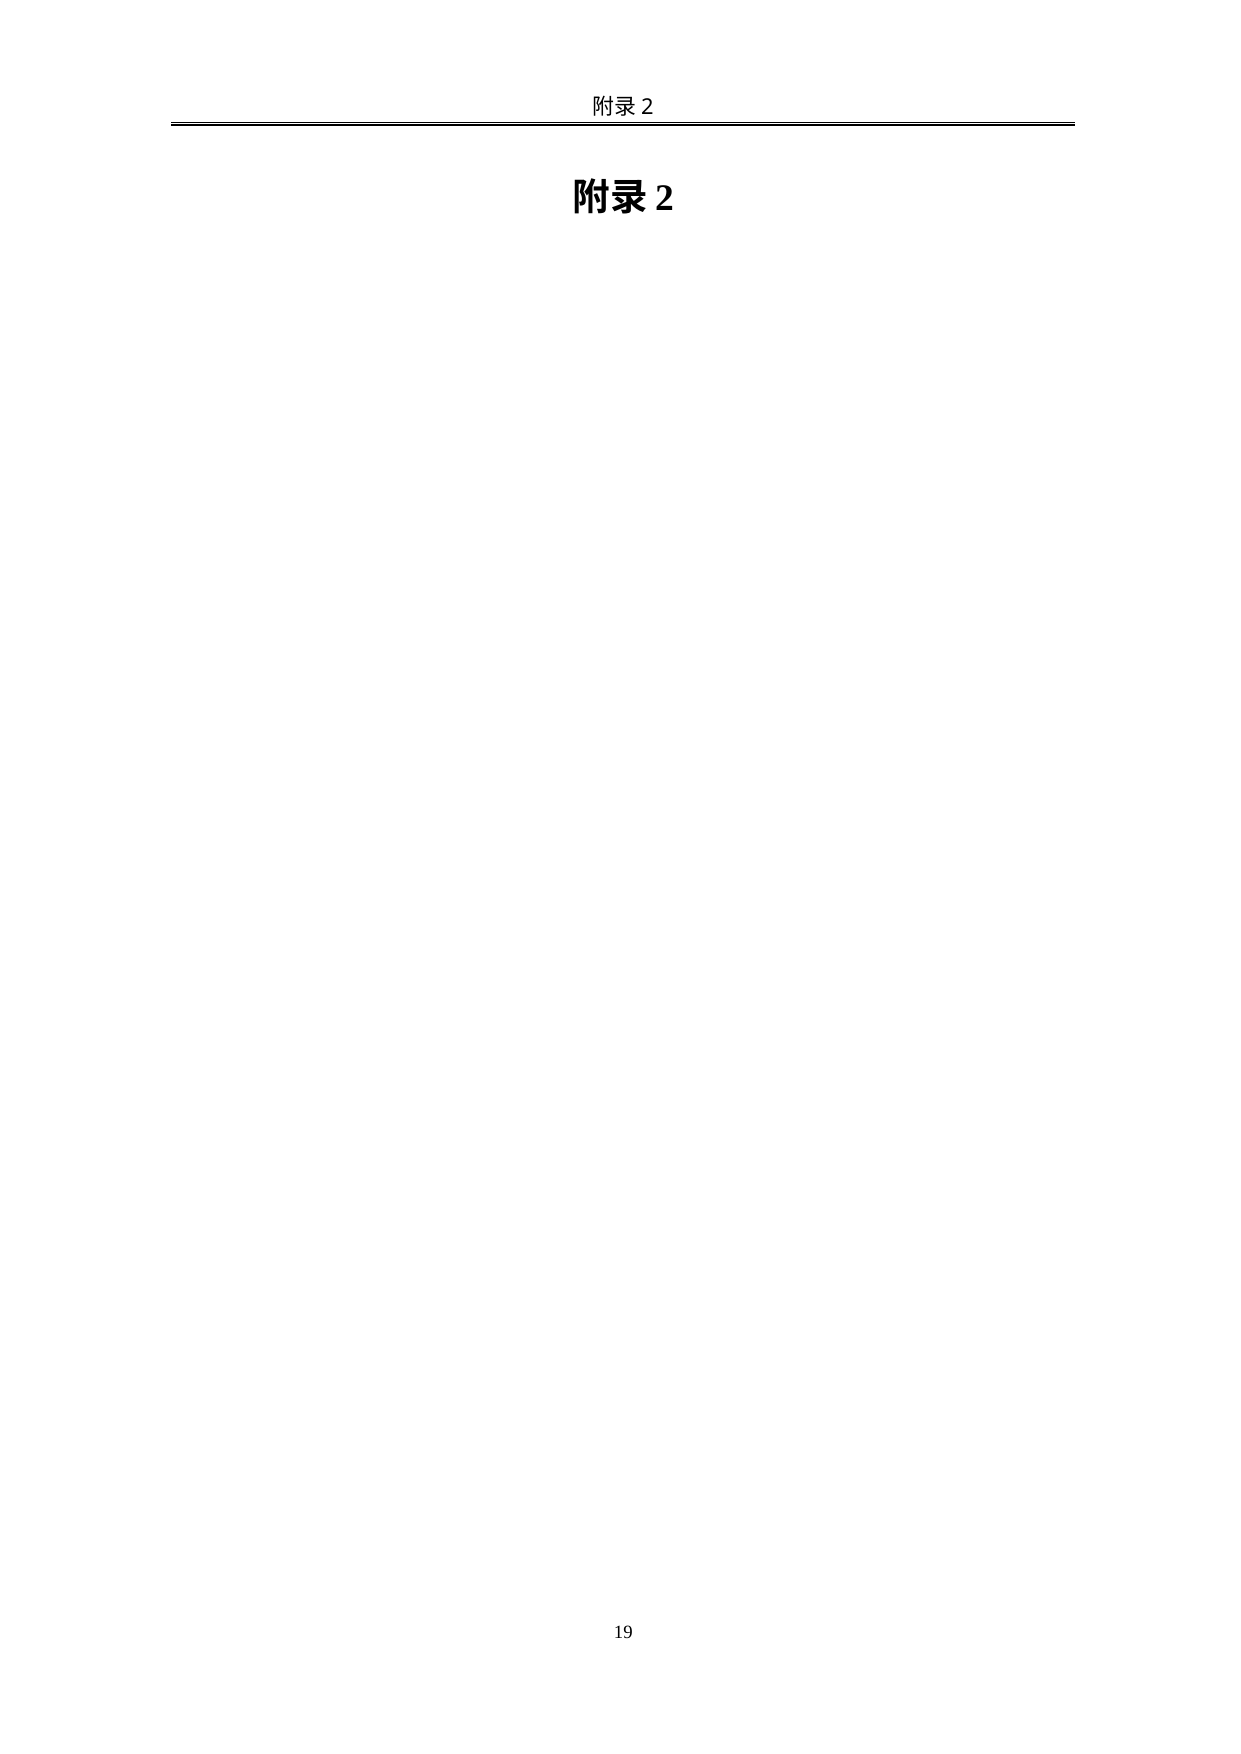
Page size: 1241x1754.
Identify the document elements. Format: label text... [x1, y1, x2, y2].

subtitle 附录2 [171, 161, 1075, 226]
